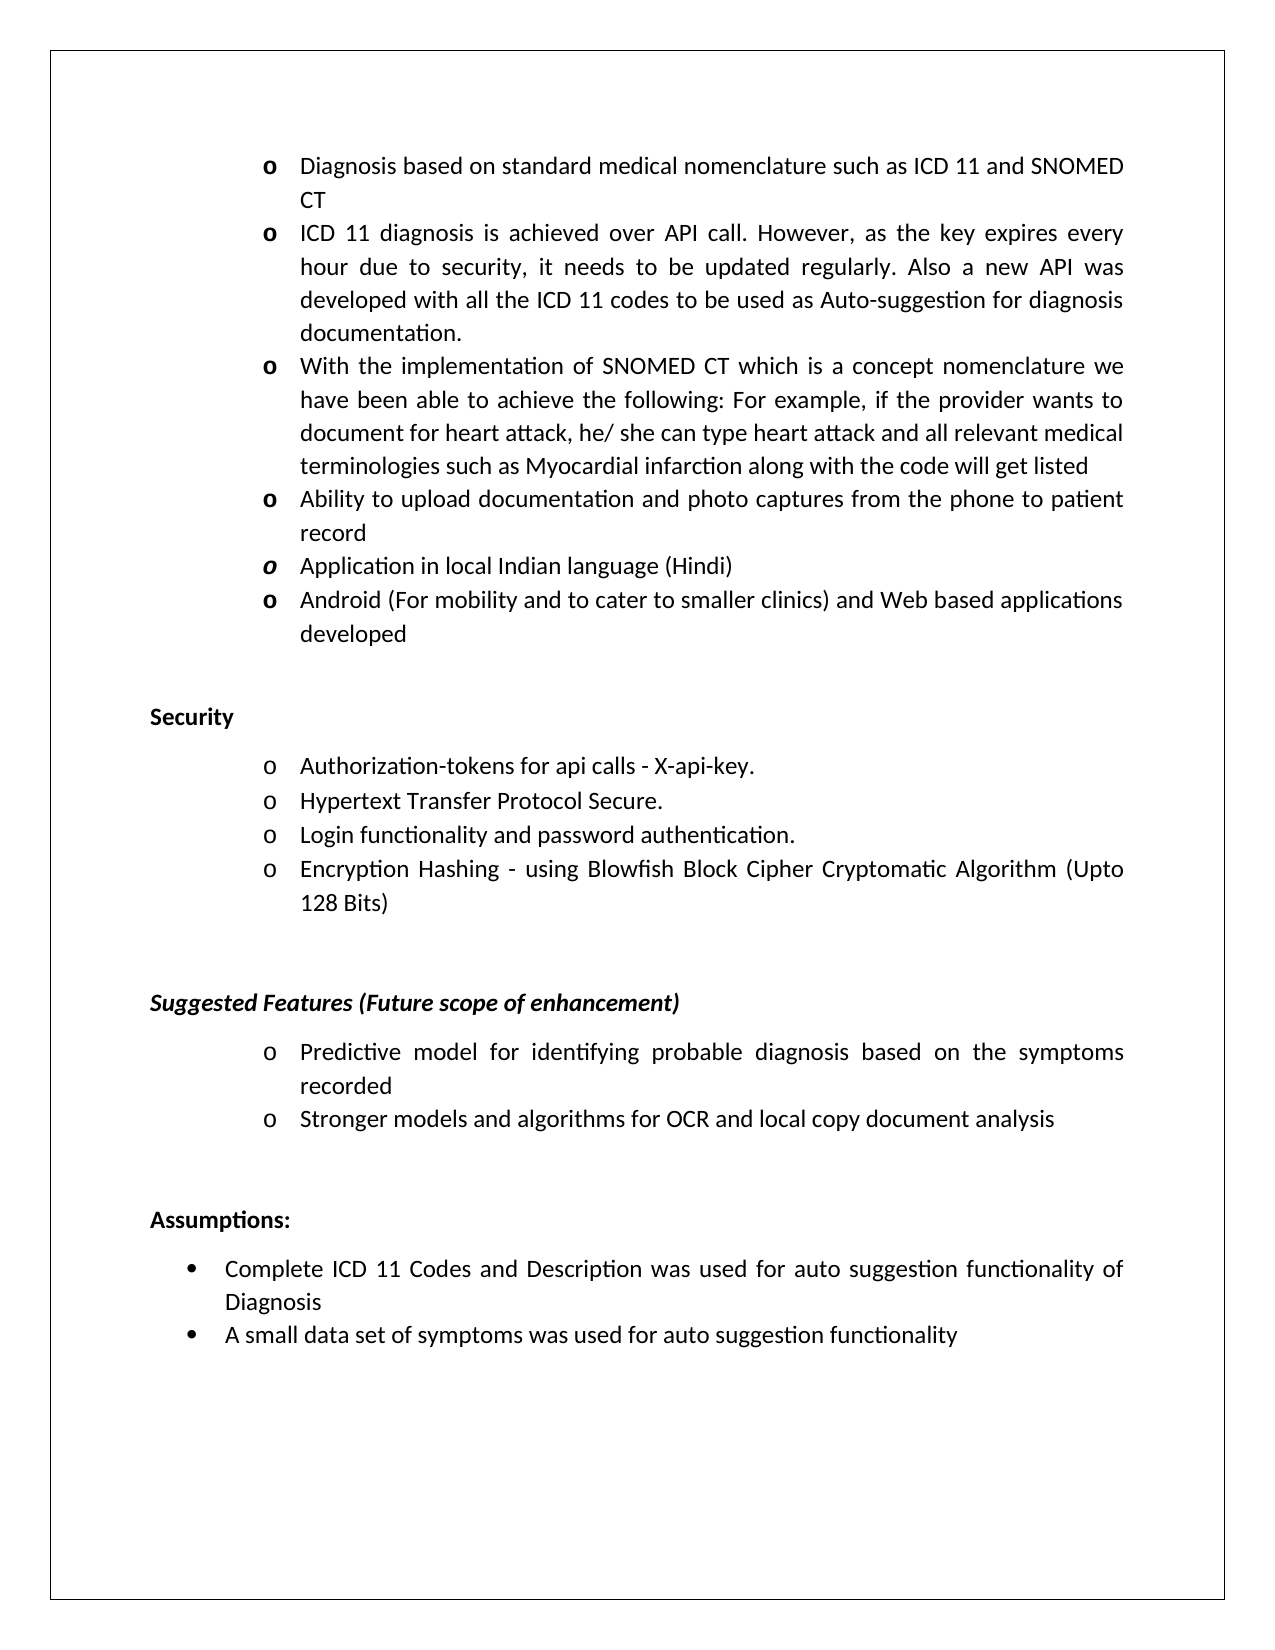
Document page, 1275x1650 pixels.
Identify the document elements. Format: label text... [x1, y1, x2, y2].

text Security [150, 701, 1125, 731]
list Predictive model for identifying probable diagnosis based on the symptoms recorded [262, 1036, 1125, 1101]
list Hypertext Transfer Protocol Secure. [262, 785, 1125, 817]
list Encryption Hashing - using Blowfish Block Cipher Cryptomatic Algorithm (Upto 128 Bits) [262, 853, 1125, 918]
list Application in local Indian language (Hindi) [262, 550, 1125, 582]
text Assumptions: [150, 1204, 1125, 1234]
list Ability to upload documentation and photo captures from the phone to patient record [262, 483, 1125, 548]
list A small data set of symptoms was used for auto suggestion functionality [187, 1319, 1125, 1350]
list Login functionality and password authentication. [262, 819, 1125, 851]
list With the implementation of SNOMED CT which is a concept nomenclature we have been able to achieve the following: For example, if the provider wants to document for heart attack, he/ she can type heart attack and all relevant medical terminologies such as Myocardial infarction along with the code will get listed [262, 350, 1125, 481]
list Android (For mobility and to cater to smaller clinics) and Web based applications developed [262, 584, 1125, 649]
text Suggested Features (Future scope of enhancement) [150, 987, 1125, 1017]
list ICD 11 diagnosis is achieved over API call. However, as the key expires every hour due to security, it needs to be updated regularly. Also a new API was developed with all the ICD 11 codes to be used as Auto-suggestion for diagnosis documentation. [262, 217, 1125, 348]
list Stronger models and algorithms for OCR and local copy document analysis [262, 1103, 1125, 1135]
list Complete ICD 11 Codes and Description was used for auto suggestion functionality of Diagnosis [187, 1253, 1125, 1317]
list Diagnosis based on standard medical nomenclature such as ICD 11 and SNOMED CT [262, 150, 1125, 215]
list Authorization-tokens for api calls - X-api-key. [262, 751, 1125, 782]
